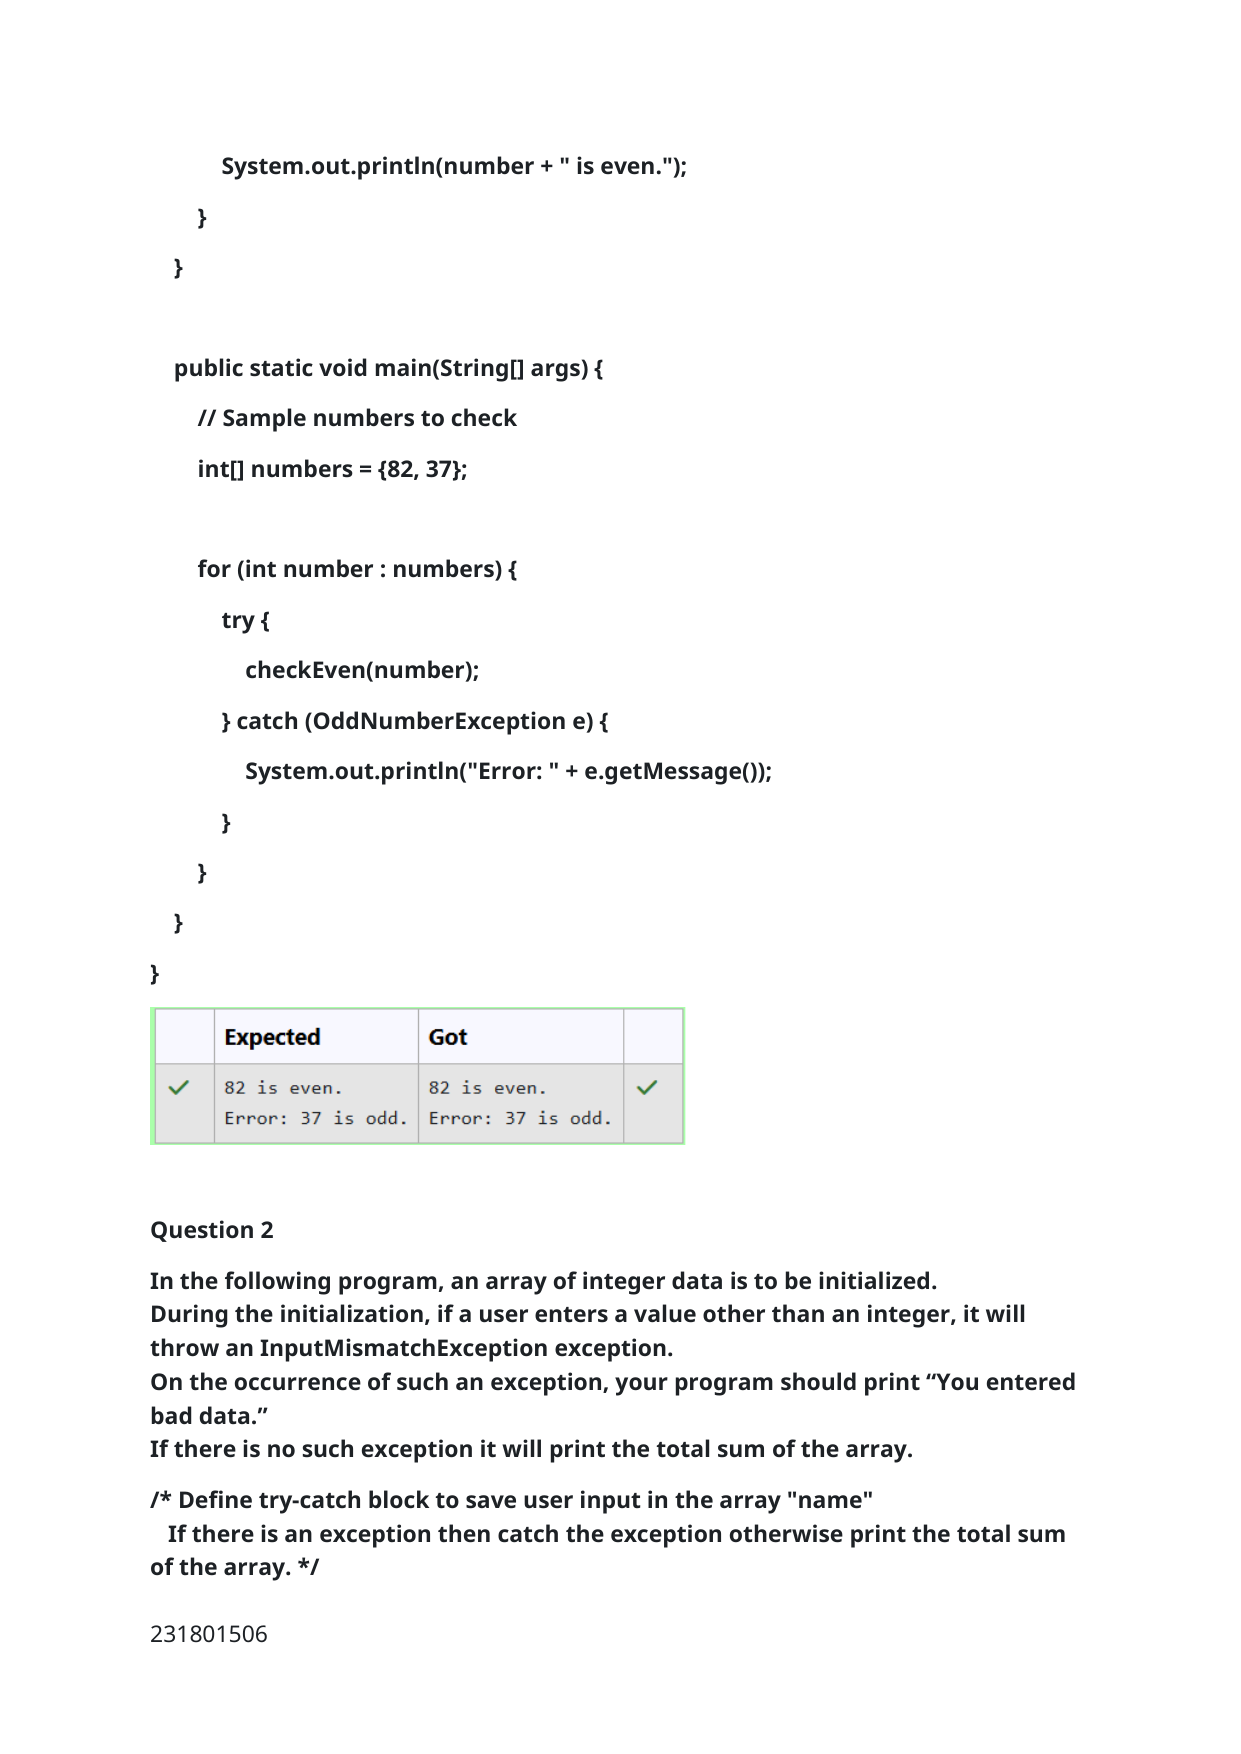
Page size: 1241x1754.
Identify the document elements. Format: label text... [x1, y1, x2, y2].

text In the following program, an array of integer data is to be initialized. During the initialization, if a user enters a value other than an integer, it will throw an InputMismatchException exception. On the occurrence of such an exception, your program should print “You entered bad data.” If there is no such exception it will print the total sum of the array. [150, 1264, 1090, 1464]
text } [150, 957, 1090, 988]
text } [150, 906, 1090, 937]
text int[] numbers = {82, 37}; [150, 452, 1090, 484]
text Question 2 [150, 1214, 1090, 1245]
text } [150, 251, 1090, 282]
picture [150, 1007, 686, 1145]
text // Sample numbers to check [150, 402, 1090, 433]
text } [150, 856, 1090, 887]
text System.out.println("Error: " + e.getMessage()); [150, 755, 1090, 786]
text checkEven(number); [150, 654, 1090, 685]
text public static void main(String[] args) { [150, 352, 1090, 383]
text try { [150, 604, 1090, 635]
text System.out.println(number + " is even."); [150, 150, 1090, 181]
text for (int number : numbers) { [150, 553, 1090, 584]
text /* Define try-catch block to save user input in the array "name" If there is an exception then catch the exception otherwise print the total sum of the array. */ [150, 1484, 1090, 1582]
text } catch (OddNumberException e) { [150, 704, 1090, 736]
text } [150, 805, 1090, 837]
text } [150, 200, 1090, 232]
